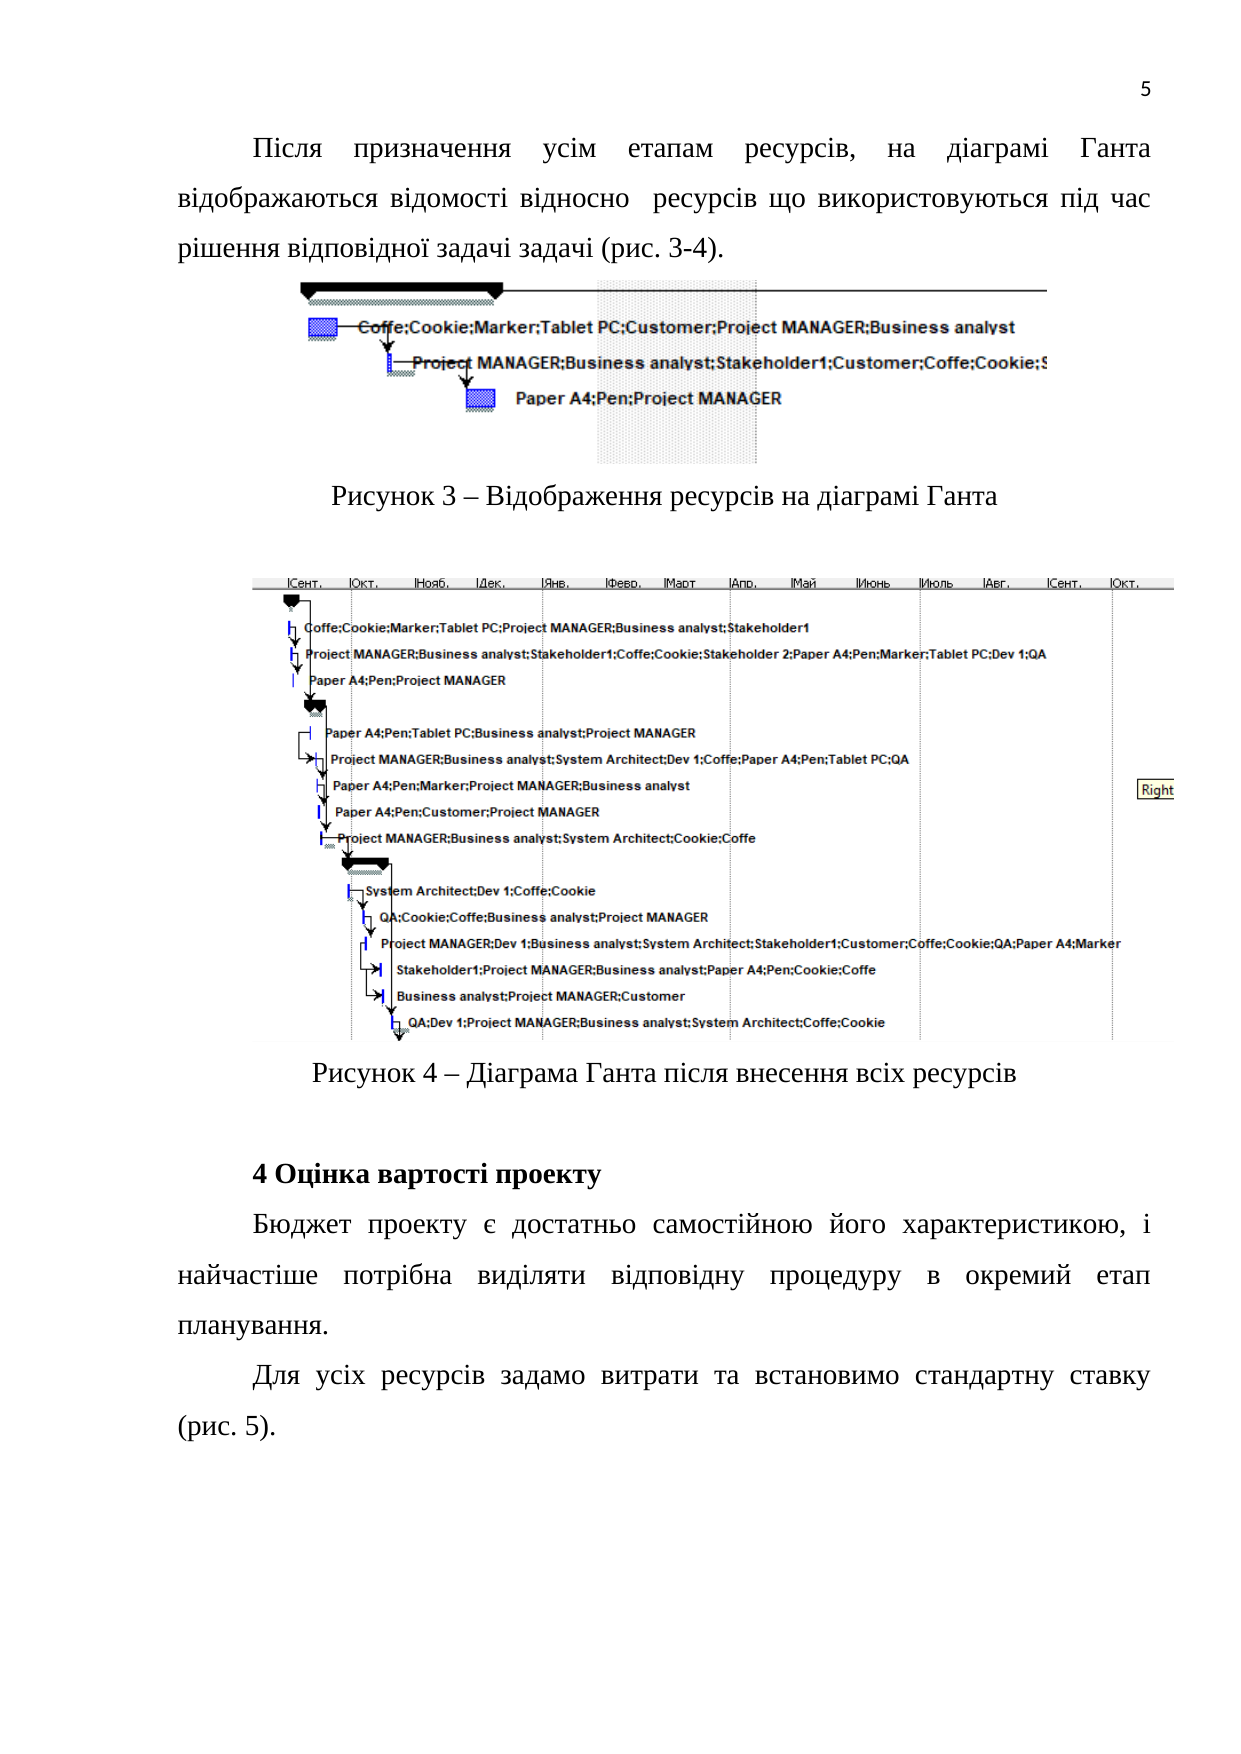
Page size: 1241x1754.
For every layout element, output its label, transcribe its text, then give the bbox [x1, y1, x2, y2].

text 4 Оцінка вартості проекту [177, 1156, 1152, 1190]
text Рисунок 3 – Відображення ресурсів на діаграмі Ганта [177, 478, 1152, 511]
text Рисунок 4 – Діаграма Ганта після внесення всіх ресурсів [177, 1056, 1152, 1089]
picture [281, 280, 1047, 464]
text Після призначення усім етапам ресурсів, на діаграмі Ганта відображаються відомості відносно ресурсів що використовуються під час рішення відповідної задачі задачі (рис. 3-4). [177, 130, 1152, 264]
text Бюджет проекту є достатньо самостійною його характеристикою, і найчастіше потрібна виділяти відповідну процедуру в окремий етап планування. [177, 1207, 1152, 1341]
text Для усіх ресурсів задамо витрати та встановимо стандартну ставку (рис. 5). [177, 1357, 1152, 1441]
picture [252, 578, 1174, 1042]
